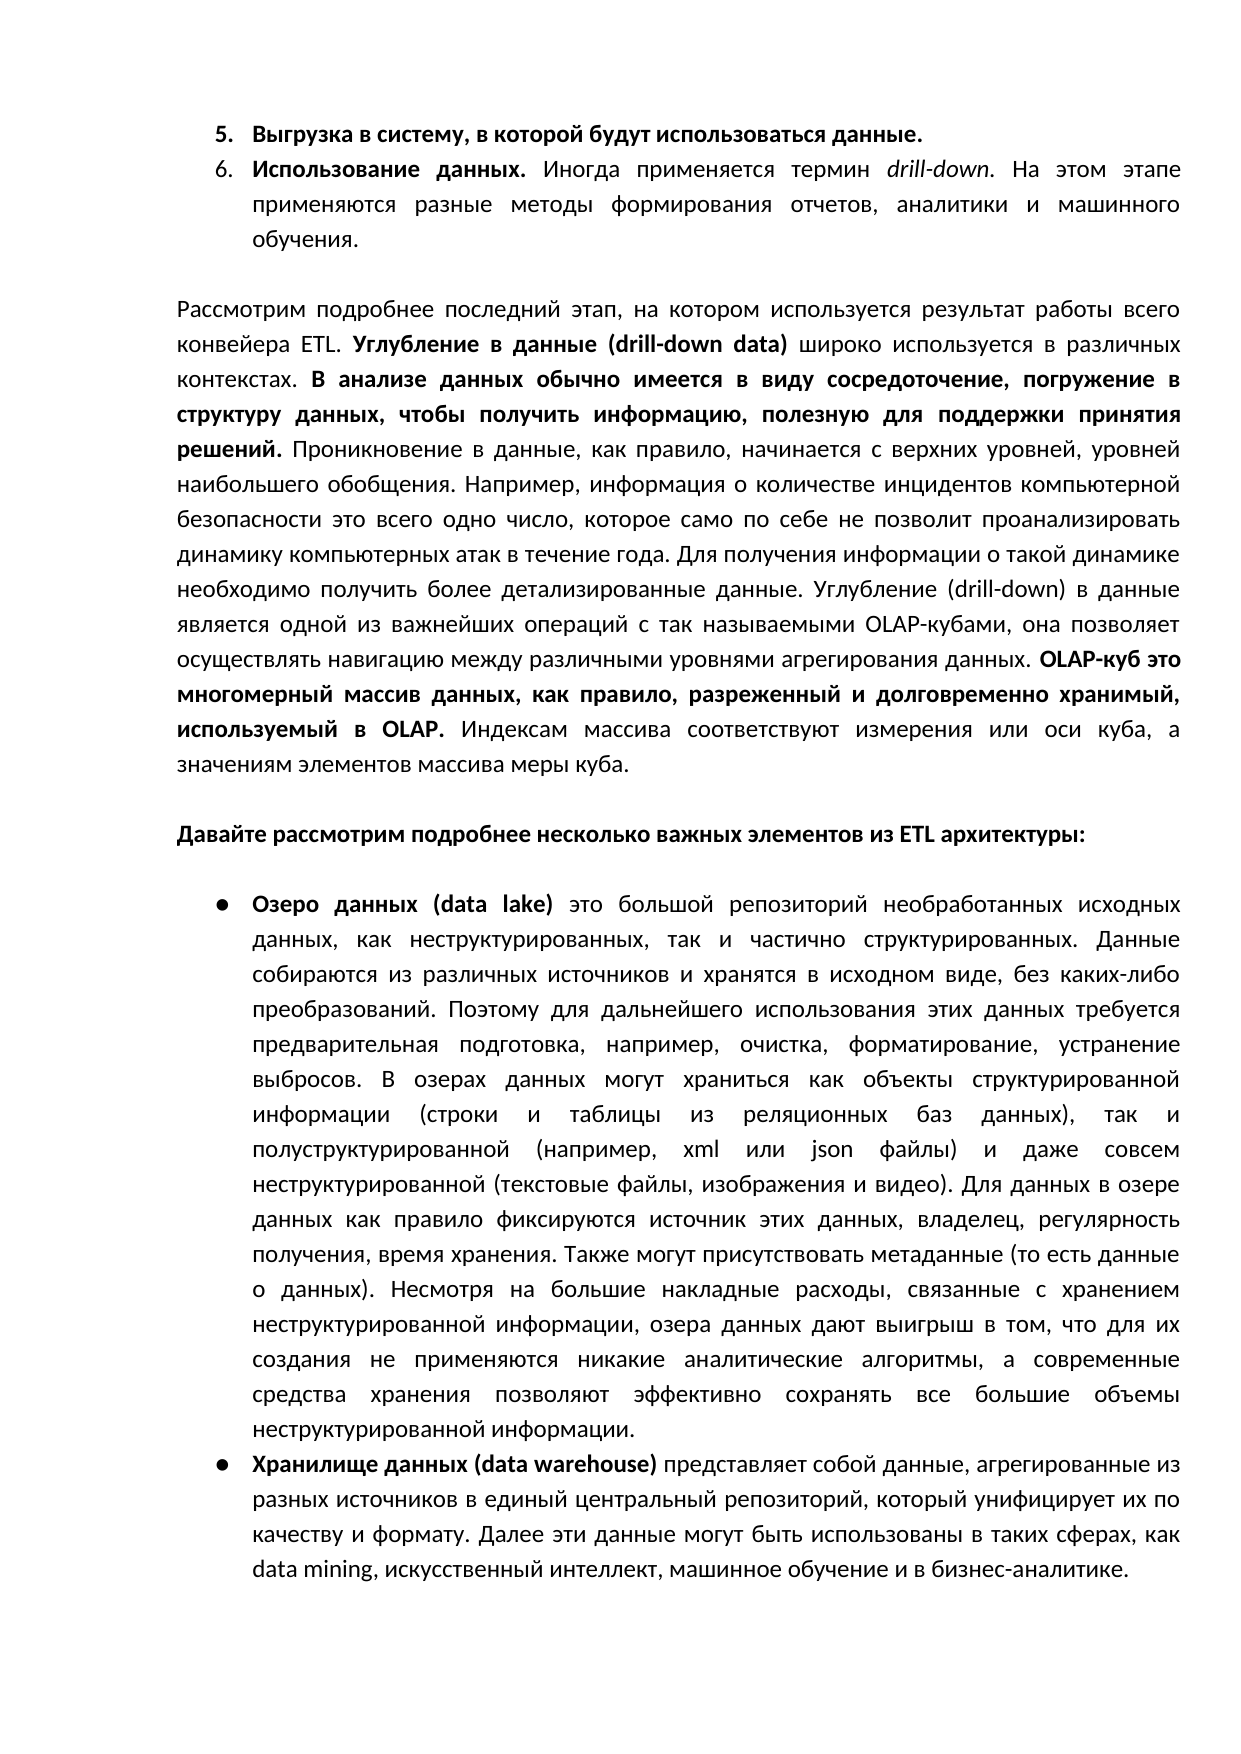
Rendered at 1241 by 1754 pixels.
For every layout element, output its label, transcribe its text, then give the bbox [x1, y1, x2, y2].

text Рассмотрим подробнее последний этап, на котором используется результат работы всего конвейера ETL. Углубление в данные (drill-down data) широко используется в различных контекстах. В анализе данных обычно имеется в виду сосредоточение, погружение в структуру данных, чтобы получить информацию, полезную для поддержки принятия решений. Проникновение в данные, как правило, начинается с верхних уровней, уровней наибольшего обобщения. Например, информация о количестве инцидентов компьютерной безопасности это всего одно число, которое само по себе не позволит проанализировать динамику компьютерных атак в течение года. Для получения информации о такой динамике необходимо получить более детализированные данные. Углубление (drill-down) в данные является одной из важнейших операций с так называемыми OLAP-кубами, она позволяет осуществлять навигацию между различными уровнями агрегирования данных. OLAP-куб это многомерный массив данных, как правило, разреженный и долговременно хранимый, используемый в OLAP. Индексам массива соответствуют измерения или оси куба, а значениям элементов массива меры куба. [177, 293, 1181, 778]
list Хранилище данных (data warehouse) представляет собой данные, агрегированные из разных источников в единый центральный репозиторий, который унифицирует их по качеству и формату. Далее эти данные могут быть использованы в таких сферах, как data mining, искусственный интеллект, машинное обучение и в бизнес-аналитике. [214, 1448, 1181, 1583]
list Выгрузка в систему, в которой будут использоваться данные. [214, 118, 1181, 148]
list Использование данных. Иногда применяется термин drill-down. На этом этапе применяются разные методы формирования отчетов, аналитики и машинного обучения. [214, 153, 1181, 253]
list Озеро данных (data lake) это большой репозиторий необработанных исходных данных, как неструктурированных, так и частично структурированных. Данные собираются из различных источников и хранятся в исходном виде, без каких-либо преобразований. Поэтому для дальнейшего использования этих данных требуется предварительная подготовка, например, очистка, форматирование, устранение выбросов. В озерах данных могут храниться как объекты структурированной информации (строки и таблицы из реляционных баз данных), так и полуструктурированной (например, xml или json файлы) и даже совсем неструктурированной (текстовые файлы, изображения и видео). Для данных в озере данных как правило фиксируются источник этих данных, владелец, регулярность получения, время хранения. Также могут присутствовать метаданные (то есть данные о данных). Несмотря на большие накладные расходы, связанные с хранением неструктурированной информации, озера данных дают выигрыш в том, что для их создания не применяются никакие аналитические алгоритмы, а современные средства хранения позволяют эффективно сохранять все большие объемы неструктурированной информации. [214, 888, 1181, 1443]
text Давайте рассмотрим подробнее несколько важных элементов из ETL архитектуры: [177, 818, 1181, 848]
